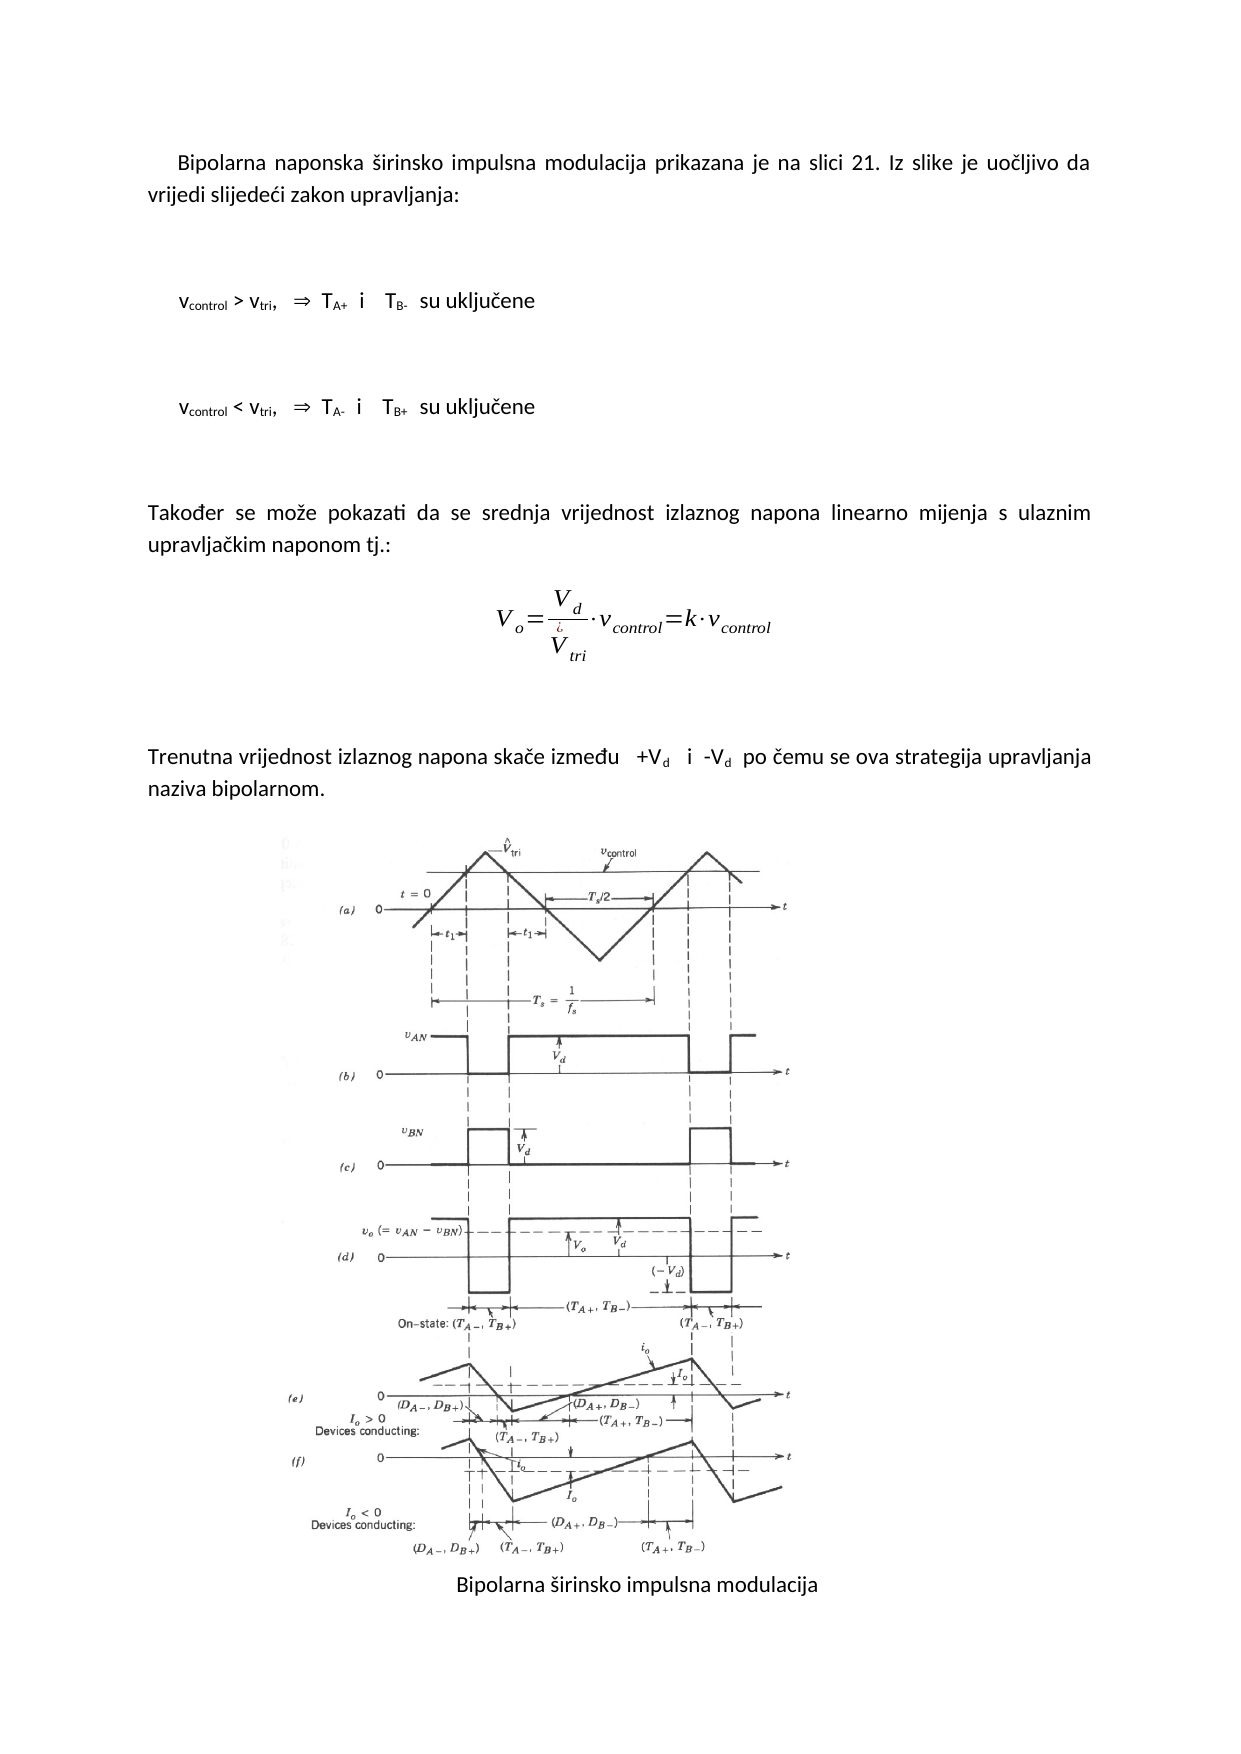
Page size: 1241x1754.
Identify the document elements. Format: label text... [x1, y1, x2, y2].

text vcontrol > vtri, TA+ i TB- su uključene [148, 286, 1093, 314]
picture [280, 829, 806, 1566]
text Također se može pokazati da se srednja vrijednost izlaznog napona linearno mijenja s ulaznim upravljačkim naponom tj.: [148, 498, 1093, 558]
text Bipolarna širinsko impulsna modulacija [148, 1570, 1093, 1598]
text vcontrol < vtri, TA- i TB+ su uključene [148, 392, 1093, 420]
text Bipolarna naponska širinsko impulsna modulacija prikazana je na slici 21. Iz slike je uočljivo da vrijedi slijedeći zakon upravljanja: [148, 148, 1093, 208]
text Trenutna vrijednost izlaznog napona skače između +Vd i -Vd po čemu se ova strategija upravljanja naziva bipolarnom. [148, 742, 1093, 802]
